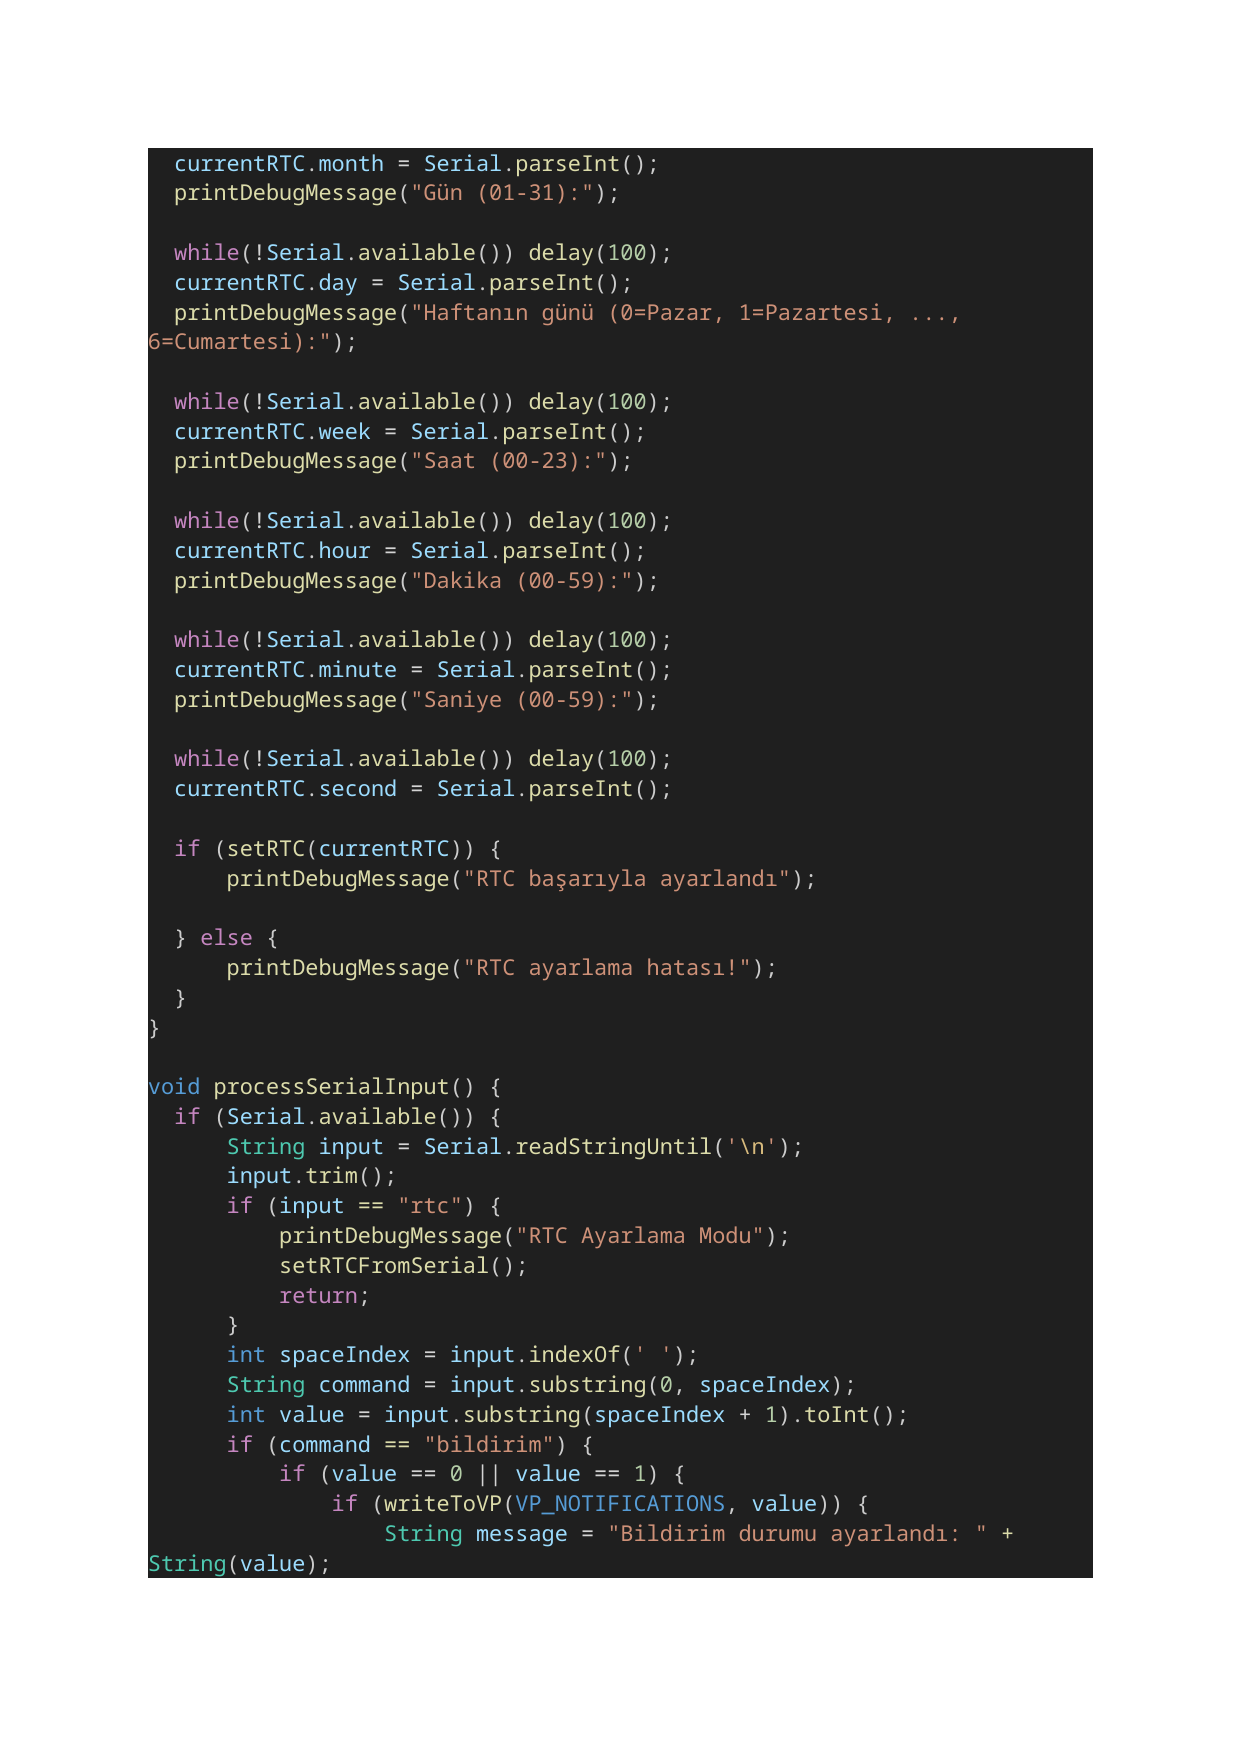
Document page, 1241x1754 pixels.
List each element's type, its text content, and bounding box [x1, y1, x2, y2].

text } else { [148, 922, 1093, 952]
text printDebugMessage("RTC Ayarlama Modu"); [148, 1220, 1093, 1250]
text int value = input.substring(spaceIndex + 1).toInt(); [148, 1399, 1093, 1429]
text printDebugMessage("Gün (01-31):"); [148, 177, 1093, 207]
text currentRTC.week = Serial.parseInt(); [148, 416, 1093, 446]
text currentRTC.day = Serial.parseInt(); [148, 267, 1093, 297]
text if (value == 0 || value == 1) { [148, 1458, 1093, 1488]
text void processSerialInput() { [148, 1071, 1093, 1101]
text if (writeToVP(VP_NOTIFICATIONS, value)) { [148, 1488, 1093, 1518]
text printDebugMessage("Haftanın günü (0=Pazar, 1=Pazartesi, ..., 6=Cumartesi):"); [148, 297, 1093, 356]
text while(!Serial.available()) delay(100); [148, 505, 1093, 535]
text } [148, 982, 1093, 1012]
text input.trim(); [148, 1161, 1093, 1190]
text } [148, 1309, 1093, 1339]
text while(!Serial.available()) delay(100); [148, 386, 1093, 416]
text currentRTC.second = Serial.parseInt(); [148, 773, 1093, 803]
text String command = input.substring(0, spaceIndex); [148, 1369, 1093, 1399]
text String input = Serial.readStringUntil('\n'); [148, 1131, 1093, 1161]
text printDebugMessage("Saat (00-23):"); [148, 446, 1093, 475]
text if (command == "bildirim") { [148, 1429, 1093, 1458]
text String message = "Bildirim durumu ayarlandı: " + String(value); [148, 1518, 1093, 1578]
text printDebugMessage("RTC ayarlama hatası!"); [148, 952, 1093, 982]
text currentRTC.month = Serial.parseInt(); [148, 148, 1093, 177]
text } [148, 1012, 1093, 1041]
text if (Serial.available()) { [148, 1101, 1093, 1131]
text while(!Serial.available()) delay(100); [148, 743, 1093, 773]
text printDebugMessage("Saniye (00-59):"); [148, 684, 1093, 714]
text if (input == "rtc") { [148, 1190, 1093, 1220]
text if (setRTC(currentRTC)) { [148, 833, 1093, 863]
text int spaceIndex = input.indexOf(' '); [148, 1339, 1093, 1369]
text setRTCFromSerial(); [148, 1250, 1093, 1280]
text return; [148, 1280, 1093, 1309]
text while(!Serial.available()) delay(100); [148, 237, 1093, 267]
text while(!Serial.available()) delay(100); [148, 624, 1093, 654]
text printDebugMessage("RTC başarıyla ayarlandı"); [148, 863, 1093, 892]
text printDebugMessage("Dakika (00-59):"); [148, 565, 1093, 594]
text currentRTC.hour = Serial.parseInt(); [148, 535, 1093, 565]
text currentRTC.minute = Serial.parseInt(); [148, 654, 1093, 684]
